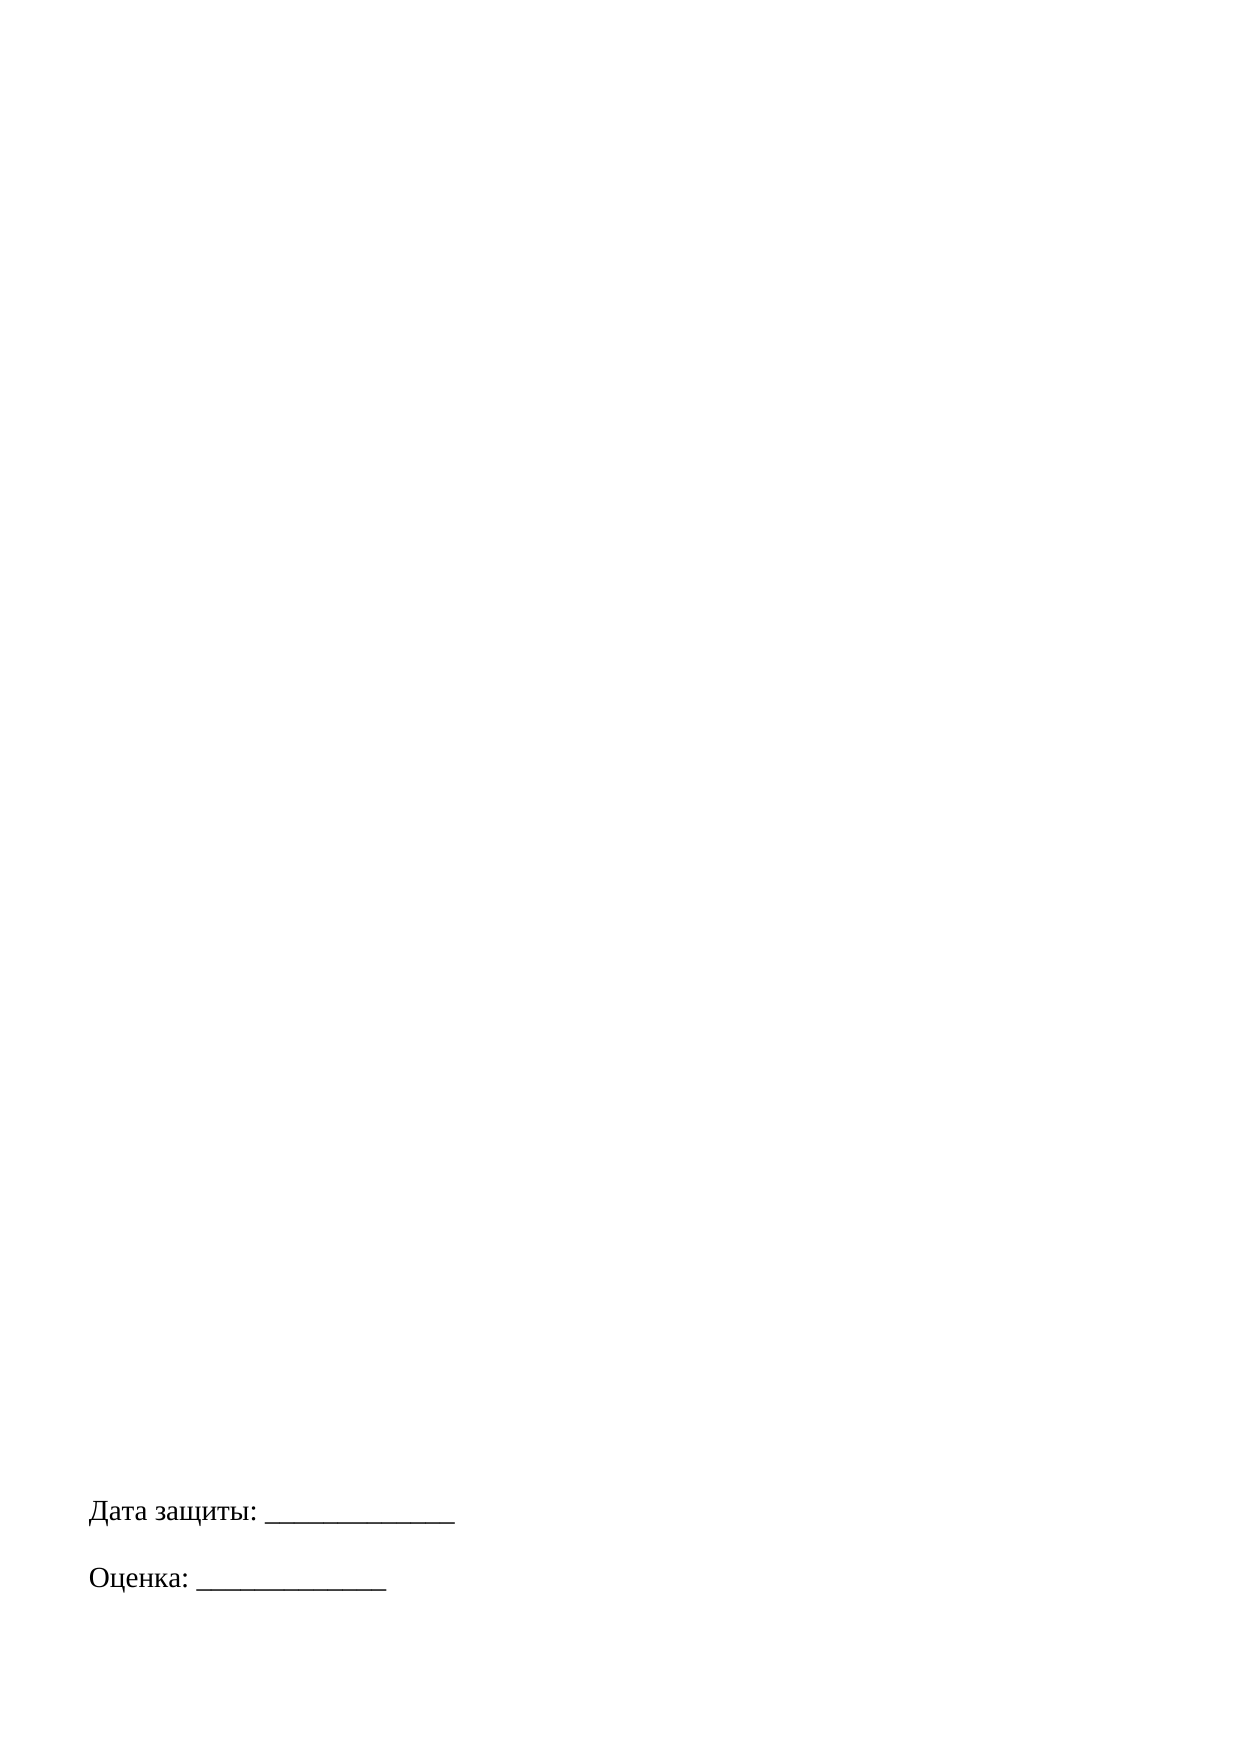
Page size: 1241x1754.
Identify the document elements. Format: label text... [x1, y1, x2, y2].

text Дата защиты:​​​​ _____________ [89, 1493, 1063, 1527]
text Оценка: _____________ [89, 1560, 1063, 1594]
